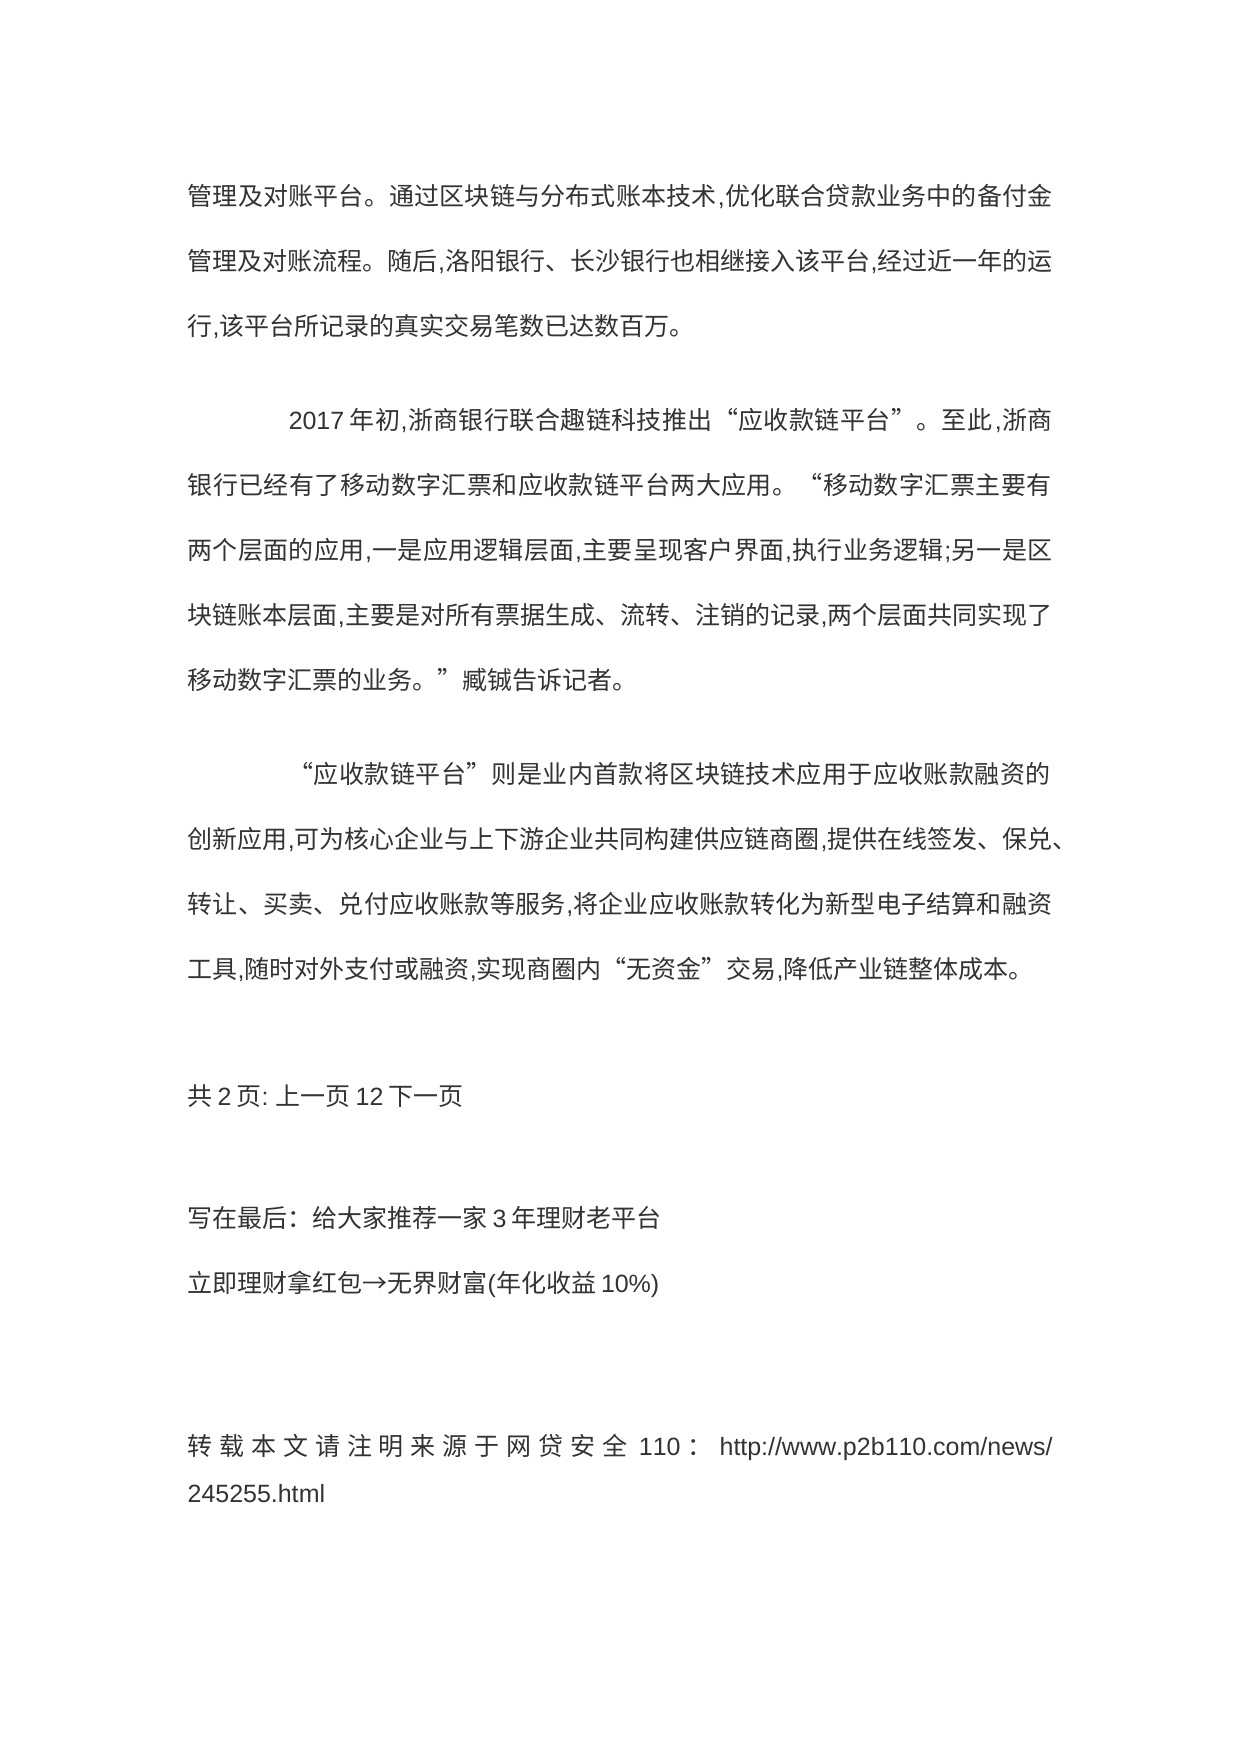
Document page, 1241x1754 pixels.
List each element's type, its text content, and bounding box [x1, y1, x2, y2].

text 写在最后：给大家推荐一家3年理财老平台 立即理财拿红包→无界财富(年化收益10%) [187, 1184, 1053, 1379]
text 共2页: 上一页12下一页 [187, 1062, 1053, 1127]
text “应收款链平台”则是业内首款将区块链技术应用于应收账款融资的创新应用,可为核心企业与上下游企业共同构建供应链商圈,提供在线签发、保兑、转让、买卖、兑付应收账款等服务,将企业应收账款转化为新型电子结算和融资工具,随时对外支付或融资,实现商圈内“无资金”交易,降低产业链整体成本。 [187, 740, 1053, 1000]
text 2017年初,浙商银行联合趣链科技推出“应收款链平台”。至此,浙商银行已经有了移动数字汇票和应收款链平台两大应用。“移动数字汇票主要有两个层面的应用,一是应用逻辑层面,主要呈现客户界面,执行业务逻辑;另一是区块链账本层面,主要是对所有票据生成、流转、注销的记录,两个层面共同实现了移动数字汇票的业务。”臧铖告诉记者。 [187, 386, 1053, 711]
text 转载本文请注明来源于网贷安全110：http://www.p2b110.com/news/245255.html [187, 1412, 1053, 1509]
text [187, 162, 1053, 357]
